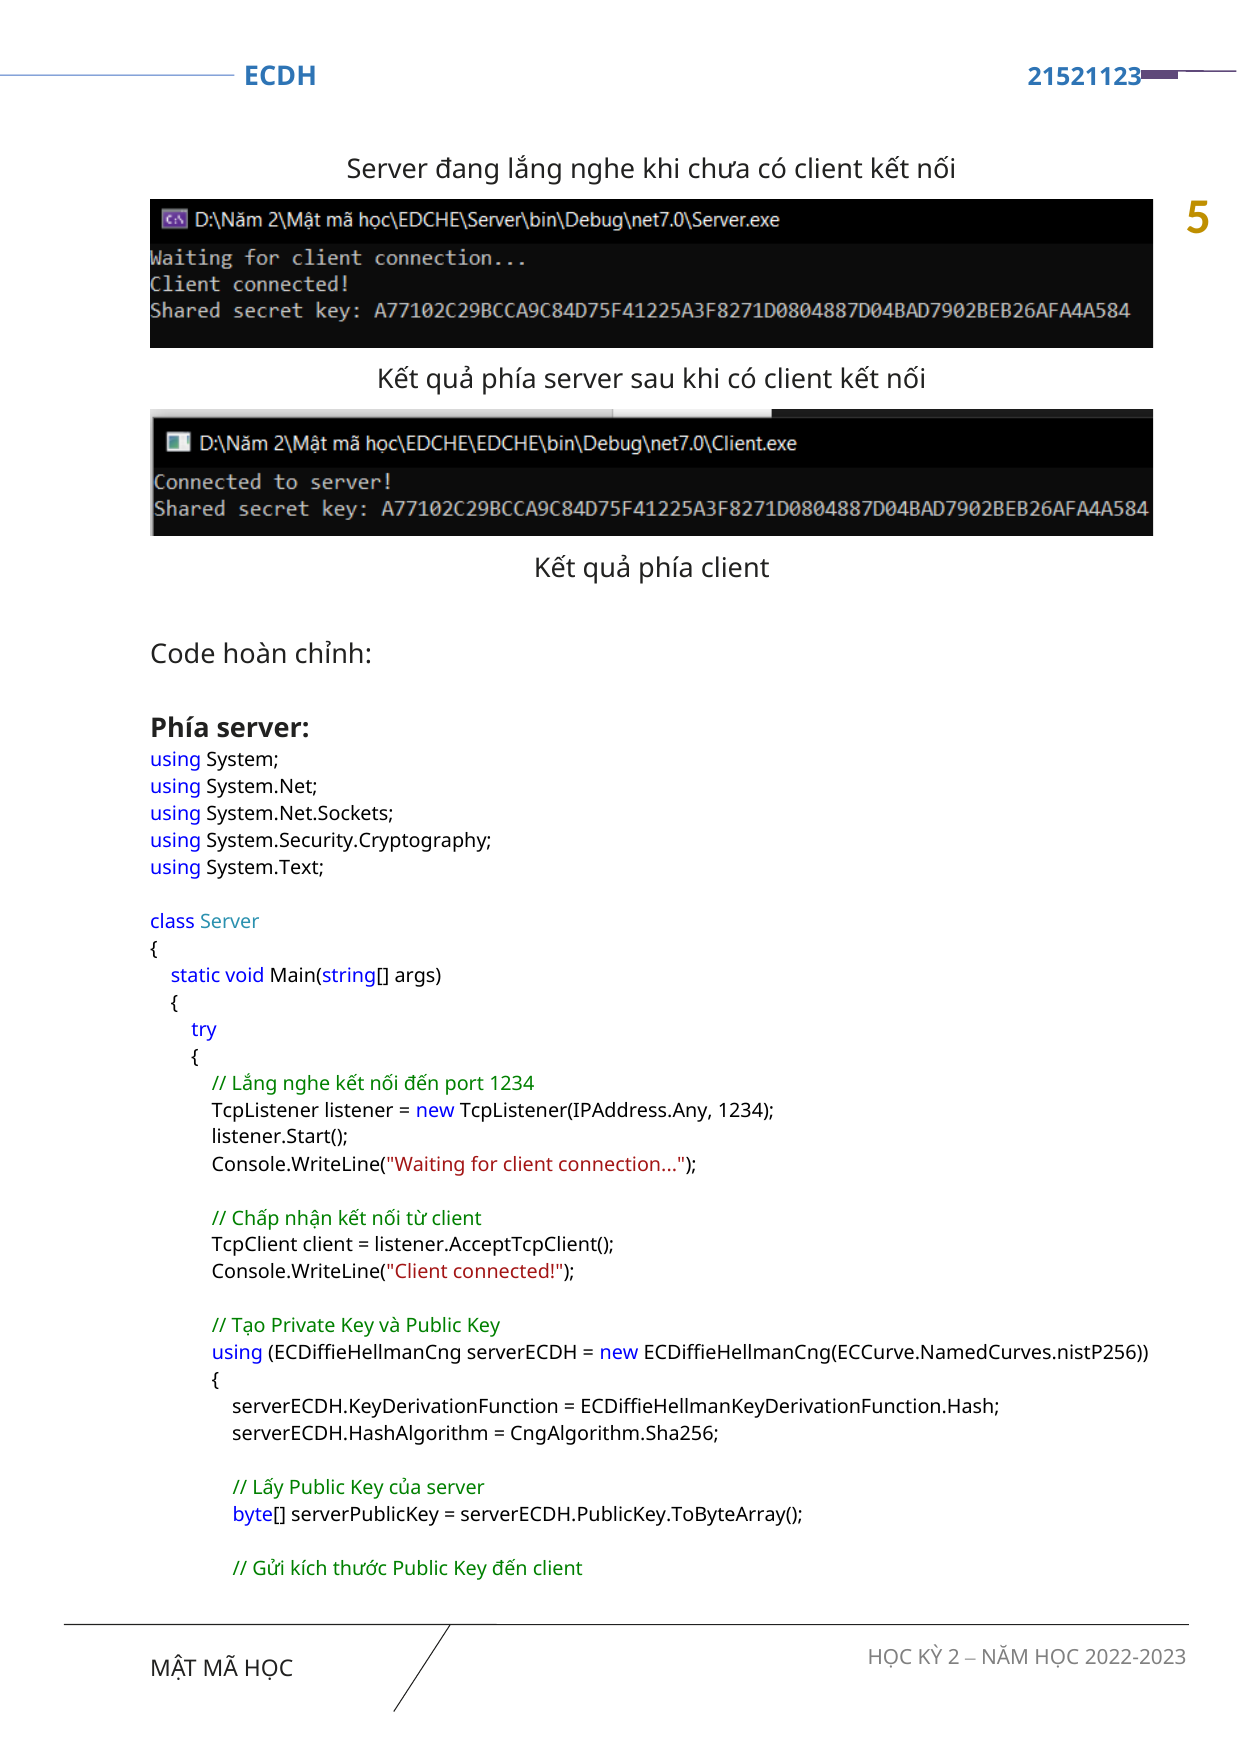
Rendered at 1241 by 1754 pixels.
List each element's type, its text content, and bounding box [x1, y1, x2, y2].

text using System.Security.Cryptography; [150, 826, 1153, 853]
text Code hoàn chỉnh: [150, 634, 1153, 671]
text { [150, 1042, 1153, 1069]
text serverECDH.KeyDerivationFunction = ECDiffieHellmanKeyDerivationFunction.Hash; [150, 1393, 1153, 1419]
text using System; [150, 745, 1153, 772]
text Kết quả phía server sau khi có client kết nối [150, 360, 1153, 397]
text TcpClient client = listener.AcceptTcpClient(); [150, 1231, 1153, 1258]
text Server đang lắng nghe khi chưa có client kết nối [150, 150, 1153, 187]
text // Tạo Private Key và Public Key [150, 1312, 1153, 1339]
text byte[] serverPublicKey = serverECDH.PublicKey.ToByteArray(); [150, 1501, 1153, 1527]
text { [150, 934, 1153, 961]
text // Chấp nhận kết nối từ client [150, 1204, 1153, 1231]
text TcpListener listener = new TcpListener(IPAddress.Any, 1234); [150, 1096, 1153, 1123]
picture [150, 409, 1154, 536]
text Kết quả phía client [150, 548, 1153, 585]
text serverECDH.HashAlgorithm = CngAlgorithm.Sha256; [150, 1419, 1153, 1447]
text using System.Text; [150, 853, 1153, 880]
text try [150, 1015, 1153, 1042]
text using System.Net; [150, 772, 1153, 799]
text using (ECDiffieHellmanCng serverECDH = new ECDiffieHellmanCng(ECCurve.NamedCurves.nistP256)) [150, 1339, 1153, 1366]
text class Server [150, 907, 1153, 934]
picture [150, 199, 1154, 348]
text listener.Start(); [150, 1123, 1153, 1150]
text Console.WriteLine("Client connected!"); [150, 1258, 1153, 1285]
text // Gửi kích thước Public Key đến client [150, 1554, 1153, 1581]
text using System.Net.Sockets; [150, 799, 1153, 826]
text // Lấy Public Key của server [150, 1473, 1153, 1501]
text { [150, 988, 1153, 1015]
text Console.WriteLine("Waiting for client connection..."); [150, 1150, 1153, 1177]
text { [150, 1366, 1153, 1393]
text static void Main(string[] args) [150, 961, 1153, 988]
text Phía server: [150, 708, 1153, 745]
text // Lắng nghe kết nối đến port 1234 [150, 1069, 1153, 1096]
